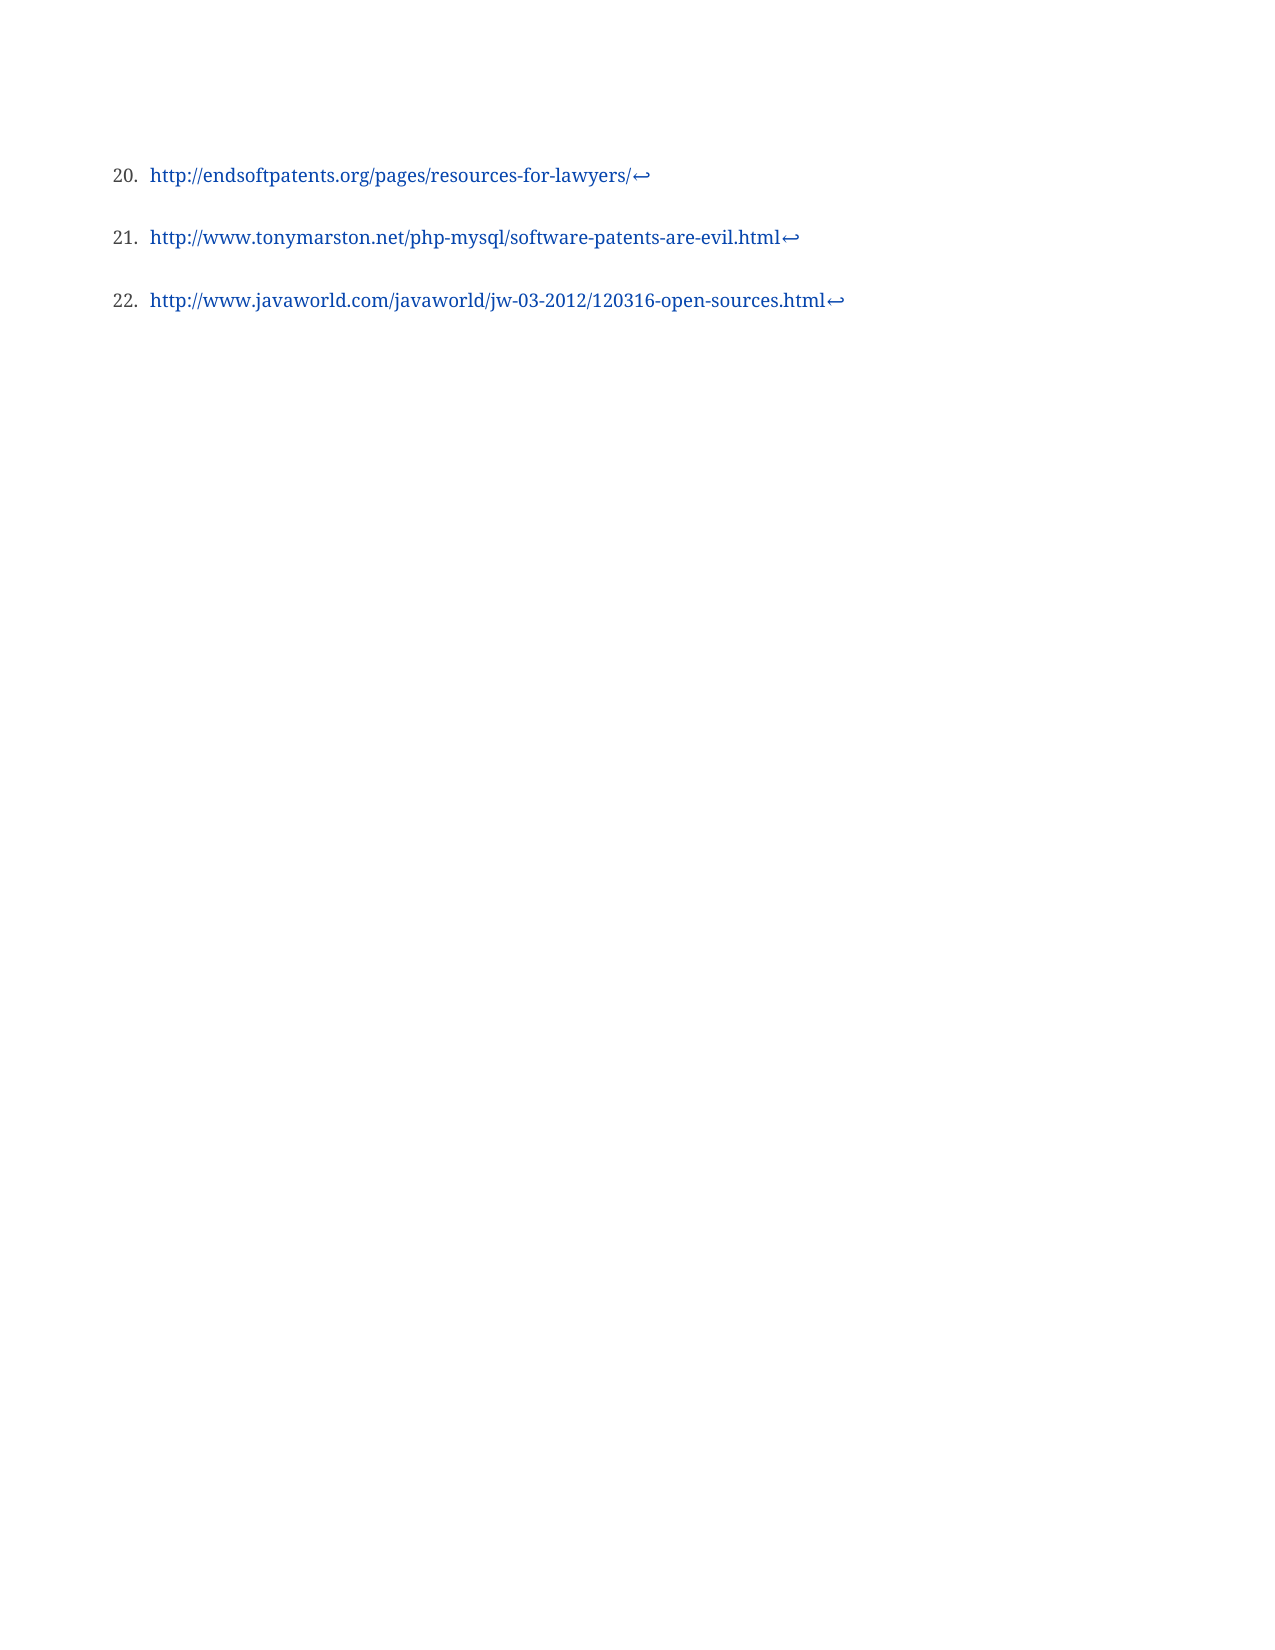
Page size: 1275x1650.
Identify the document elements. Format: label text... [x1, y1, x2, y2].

list http://endsoftpatents.org/pages/resources-for-lawyers/↩ [112, 150, 1125, 187]
list http://www.tonymarston.net/php-mysql/software-patents-are-evil.html↩ [112, 212, 1125, 250]
list http://www.javaworld.com/javaworld/jw-03-2012/120316-open-sources.html↩ [112, 275, 1125, 312]
